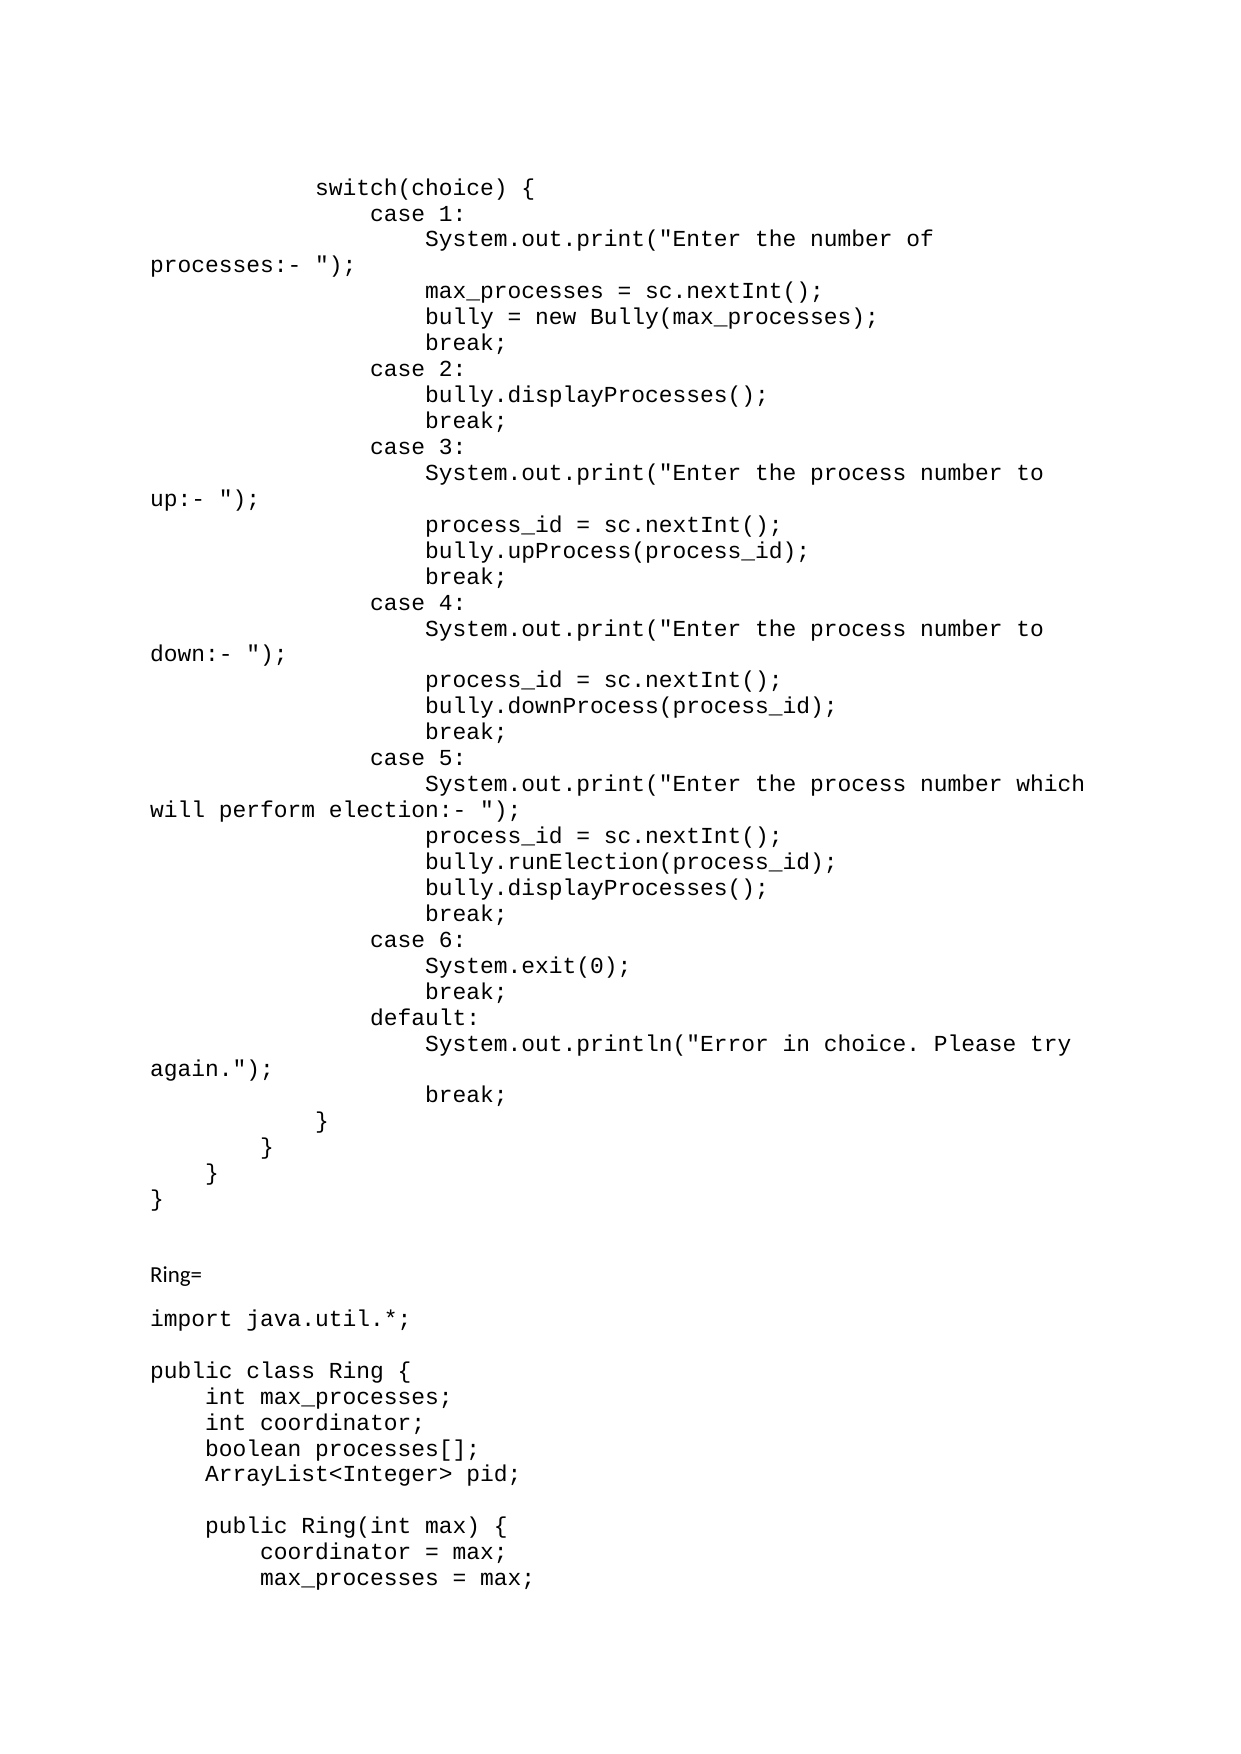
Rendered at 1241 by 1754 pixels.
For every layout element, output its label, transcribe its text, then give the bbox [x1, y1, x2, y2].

text bully.displayProcesses(); [150, 876, 1090, 902]
text case 1: [150, 202, 1090, 228]
text case 6: [150, 928, 1090, 954]
text public Ring(int max) { [150, 1515, 1090, 1541]
text System.out.print("Enter the number of processes:- "); [150, 228, 1090, 280]
text bully.downProcess(process_id); [150, 695, 1090, 721]
text case 2: [150, 357, 1090, 383]
text int coordinator; [150, 1411, 1090, 1437]
text process_id = sc.nextInt(); [150, 669, 1090, 695]
text } [150, 1162, 1090, 1187]
text break; [150, 902, 1090, 928]
text System.out.print("Enter the process number to down:- "); [150, 617, 1090, 669]
text case 5: [150, 747, 1090, 772]
text break; [150, 721, 1090, 747]
text System.exit(0); [150, 954, 1090, 980]
text bully.upProcess(process_id); [150, 539, 1090, 565]
text } [150, 1136, 1090, 1162]
text boolean processes[]; [150, 1437, 1090, 1463]
text default: [150, 1006, 1090, 1032]
text } [150, 1187, 1090, 1213]
text import java.util.*; [150, 1307, 1090, 1333]
text break; [150, 980, 1090, 1006]
text ArrayList<Integer> pid; [150, 1463, 1090, 1489]
text break; [150, 1084, 1090, 1110]
text max_processes = max; [150, 1567, 1090, 1592]
text bully = new Bully(max_processes); [150, 306, 1090, 332]
text break; [150, 332, 1090, 357]
text System.out.print("Enter the process number to up:- "); [150, 461, 1090, 513]
text process_id = sc.nextInt(); [150, 513, 1090, 539]
text System.out.print("Enter the process number which will perform election:- "); [150, 772, 1090, 824]
text public class Ring { [150, 1359, 1090, 1385]
text bully.runElection(process_id); [150, 850, 1090, 876]
text switch(choice) { [150, 176, 1090, 202]
text } [150, 1110, 1090, 1136]
text int max_processes; [150, 1385, 1090, 1411]
text bully.displayProcesses(); [150, 383, 1090, 409]
text case 4: [150, 591, 1090, 617]
text System.out.println("Error in choice. Please try again."); [150, 1032, 1090, 1084]
text break; [150, 565, 1090, 591]
text break; [150, 409, 1090, 435]
text case 3: [150, 435, 1090, 461]
text max_processes = sc.nextInt(); [150, 280, 1090, 306]
text Ring= [150, 1260, 1090, 1288]
text coordinator = max; [150, 1541, 1090, 1567]
text process_id = sc.nextInt(); [150, 824, 1090, 850]
